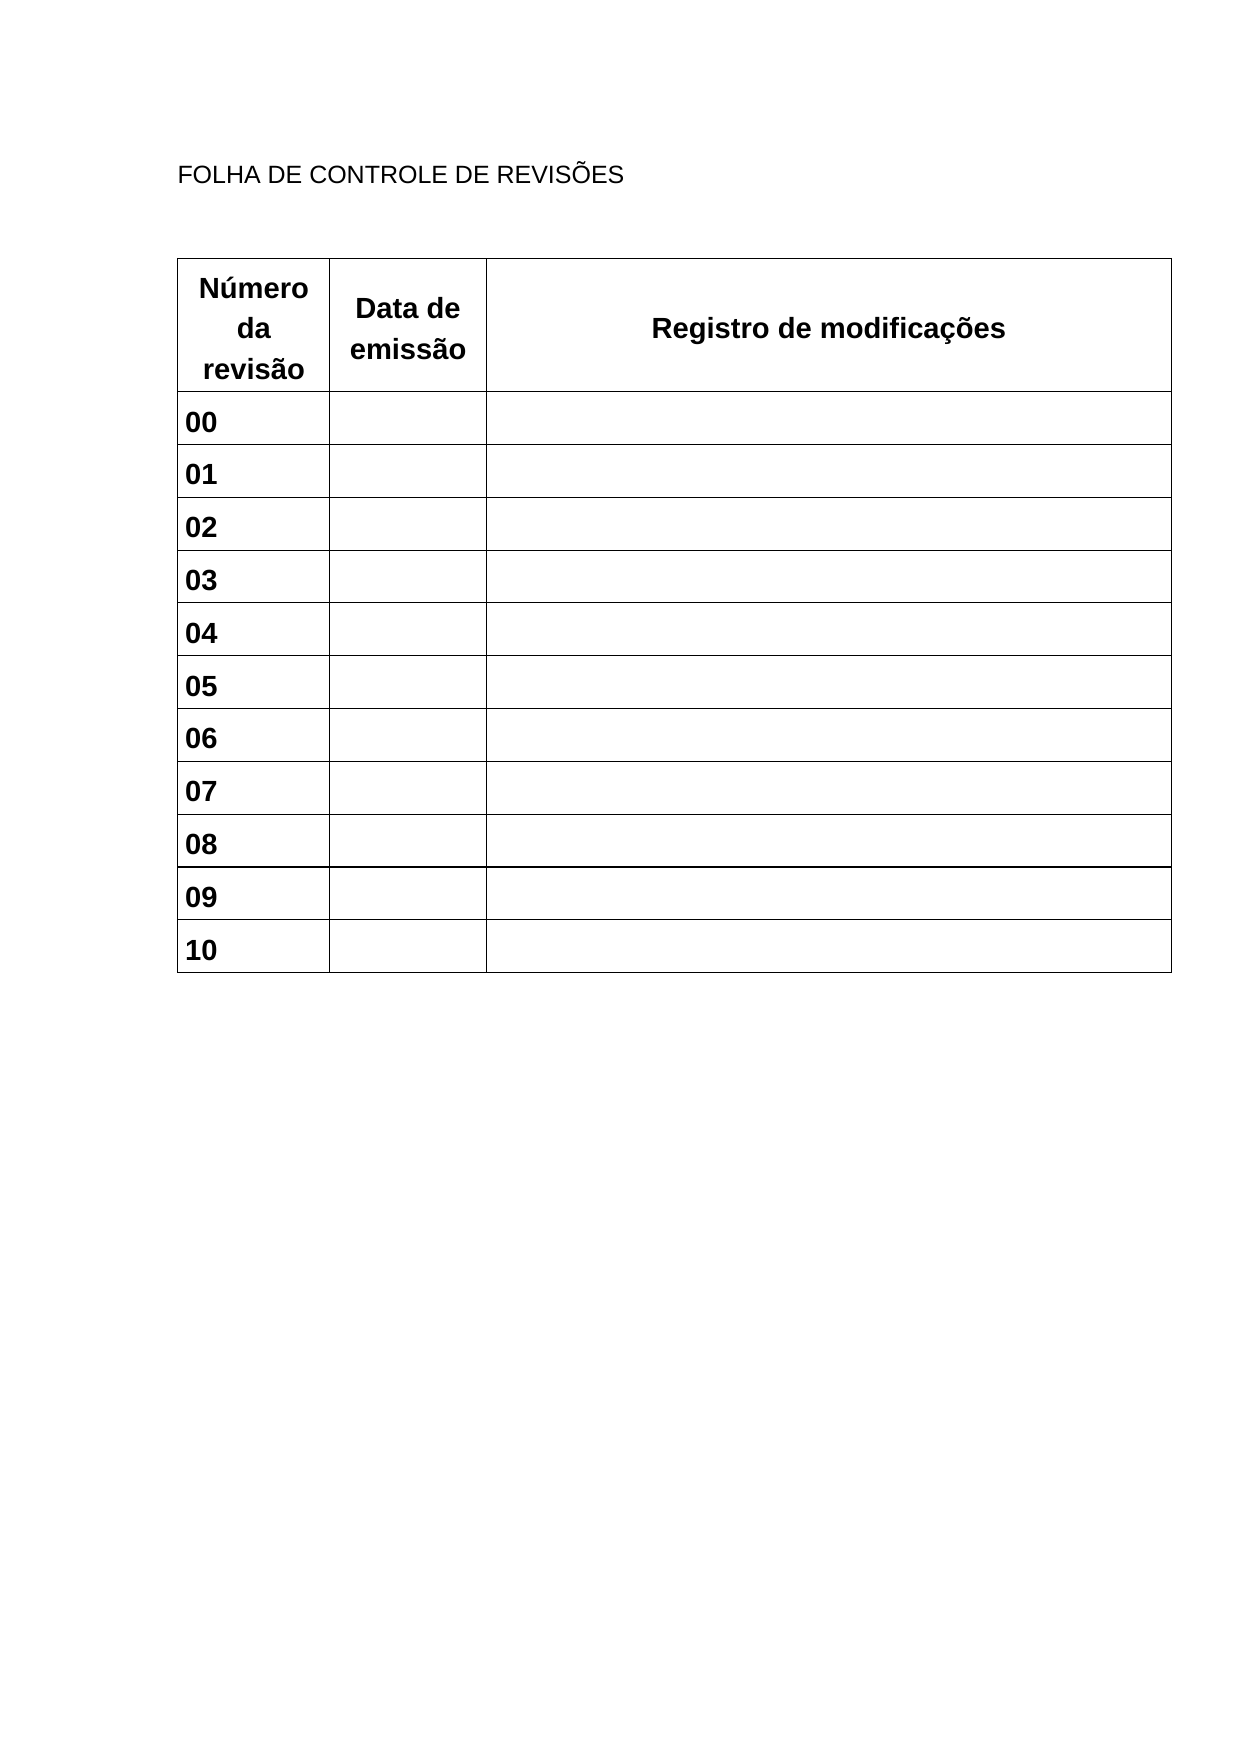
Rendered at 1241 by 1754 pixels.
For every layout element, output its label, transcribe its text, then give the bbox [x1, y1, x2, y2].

table_cell [330, 920, 486, 972]
table_header Registro de modificações [487, 259, 1171, 391]
table_cell [487, 868, 1171, 919]
table_cell [487, 551, 1171, 602]
table_cell 08 [178, 815, 329, 866]
table_cell [330, 603, 486, 655]
table_cell [330, 709, 486, 761]
table_cell 02 [178, 498, 329, 549]
table_cell 00 [178, 392, 329, 444]
table_cell [330, 445, 486, 497]
table_cell [487, 603, 1171, 655]
table_cell 07 [178, 762, 329, 813]
table_cell [330, 392, 486, 444]
table_cell [330, 815, 486, 866]
table_cell [487, 709, 1171, 761]
table_cell [487, 392, 1171, 444]
table_header Número da revisão [178, 259, 329, 391]
table_cell 04 [178, 603, 329, 655]
text FOLHA DE CONTROLE DE REVISÕES [177, 160, 1063, 189]
table_cell [487, 445, 1171, 497]
table_cell 09 [178, 868, 329, 919]
table_cell 01 [178, 445, 329, 497]
table_header Data de emissão [330, 259, 486, 391]
table_cell [330, 656, 486, 708]
table_cell [487, 815, 1171, 866]
table_cell [487, 920, 1171, 972]
table_cell 10 [178, 920, 329, 972]
table_cell [487, 498, 1171, 549]
table_cell 05 [178, 656, 329, 708]
table_cell [487, 762, 1171, 813]
table_cell [330, 551, 486, 602]
table_cell [330, 498, 486, 549]
table_cell 06 [178, 709, 329, 761]
table_cell [330, 762, 486, 813]
table_cell [330, 868, 486, 919]
table_cell 03 [178, 551, 329, 602]
table_cell [487, 656, 1171, 708]
